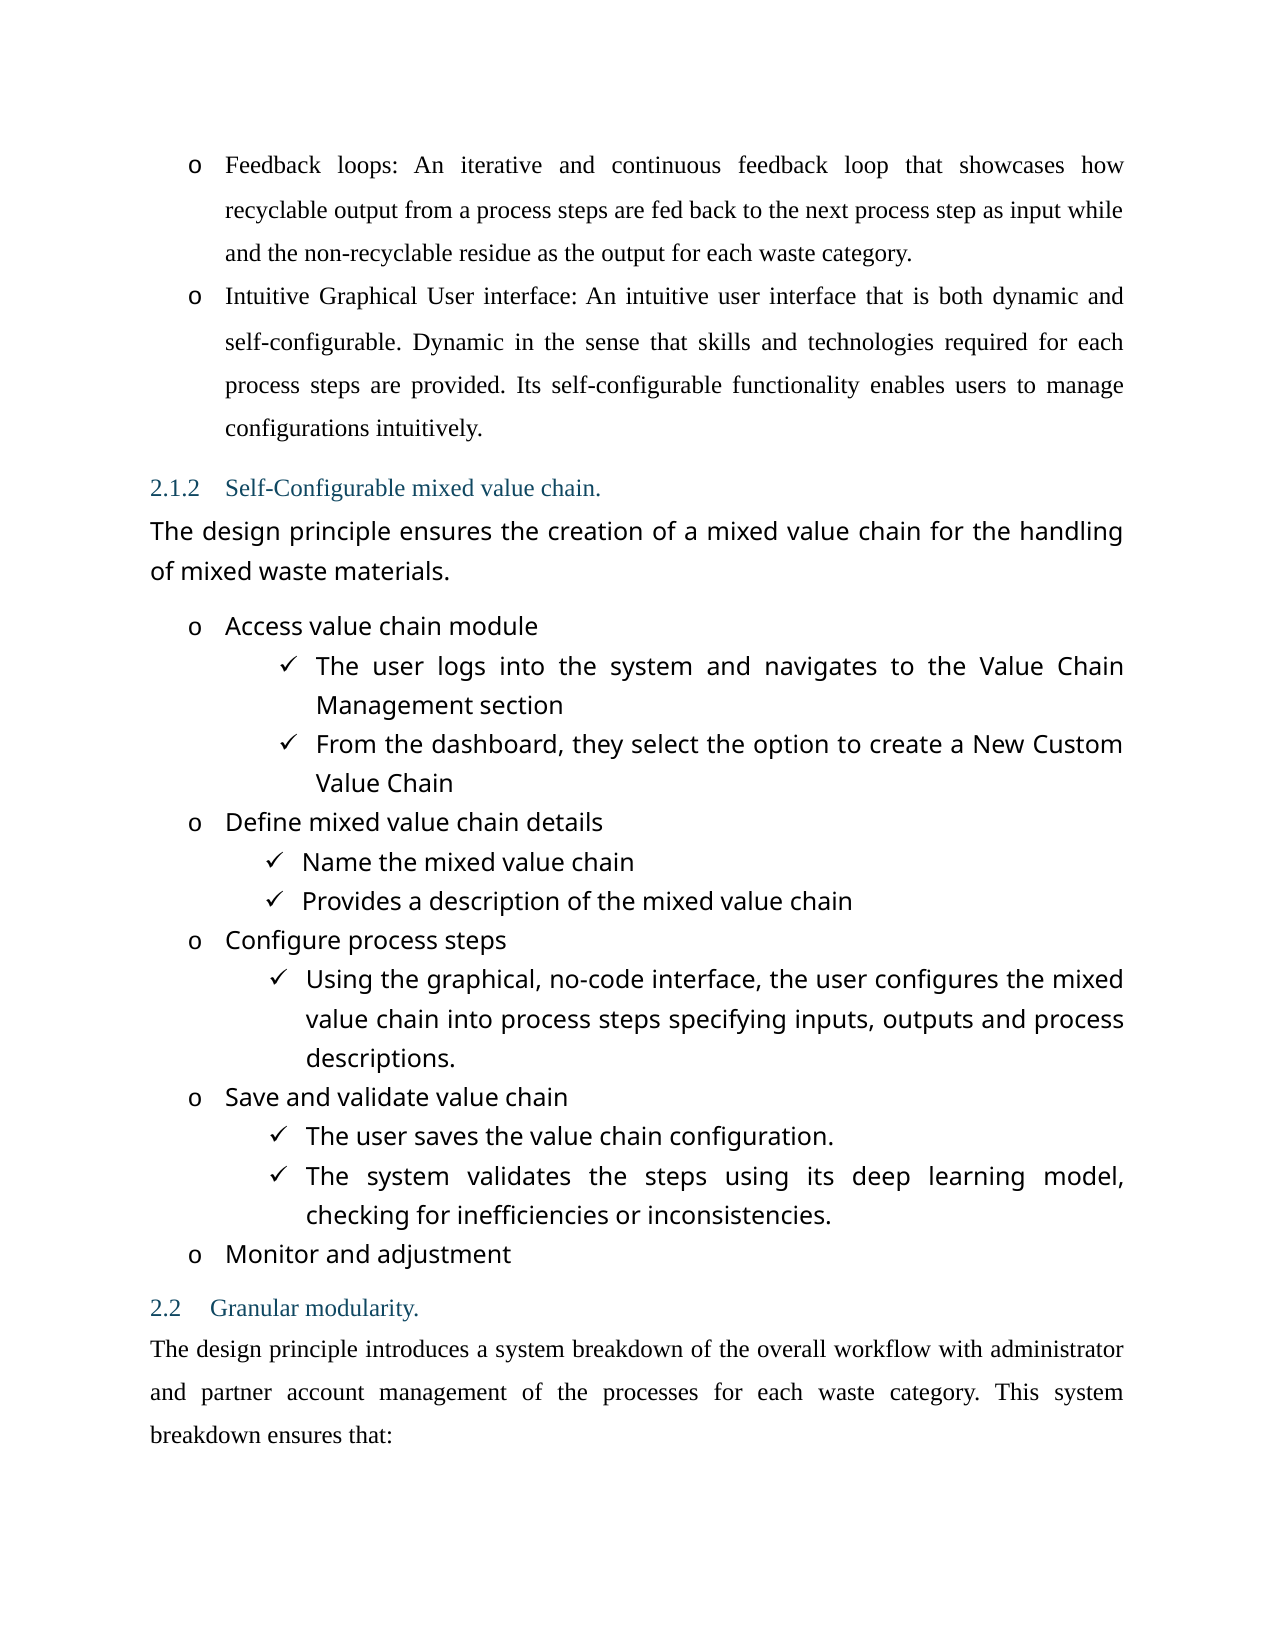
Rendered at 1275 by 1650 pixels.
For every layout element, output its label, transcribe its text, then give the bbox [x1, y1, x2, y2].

list From the dashboard, they select the option to create a New Custom Value Chain [278, 727, 1125, 800]
list Using the graphical, no-code interface, the user configures the mixed value chain into process steps specifying inputs, outputs and process descriptions. [268, 962, 1125, 1074]
list Define mixed value chain details [187, 805, 1125, 839]
text The design principle introduces a system breakdown of the overall workflow with administrator and partner account management of the processes for each waste category. This system breakdown ensures that: [150, 1334, 1125, 1449]
list Provides a description of the mixed value chain [264, 884, 1125, 918]
subtitle Granular modularity. [150, 1293, 1125, 1321]
list Feedback loops: An iterative and continuous feedback loop that showcases how recyclable output from a process steps are fed back to the next process step as input while and the non-recyclable residue as the output for each waste category. [187, 150, 1125, 267]
subtitle Self-Configurable mixed value chain. [150, 473, 1125, 501]
list The system validates the steps using its deep learning model, checking for inefficiencies or inconsistencies. [268, 1158, 1125, 1231]
text The design principle ensures the creation of a mixed value chain for the handling of mixed waste materials. [150, 514, 1125, 587]
list The user saves the value chain configuration. [268, 1119, 1125, 1153]
list Name the mixed value chain [264, 844, 1125, 878]
list Configure process steps [187, 923, 1125, 957]
list The user logs into the system and navigates to the Value Chain Management section [278, 648, 1125, 722]
list Monitor and adjustment [187, 1237, 1125, 1271]
list Save and validate value chain [187, 1080, 1125, 1114]
list Access value chain module [187, 609, 1125, 643]
list Intuitive Graphical User interface: An intuitive user interface that is both dynamic and self-configurable. Dynamic in the sense that skills and technologies required for each process steps are provided. Its self-configurable functionality enables users to manage configurations intuitively. [187, 281, 1125, 442]
